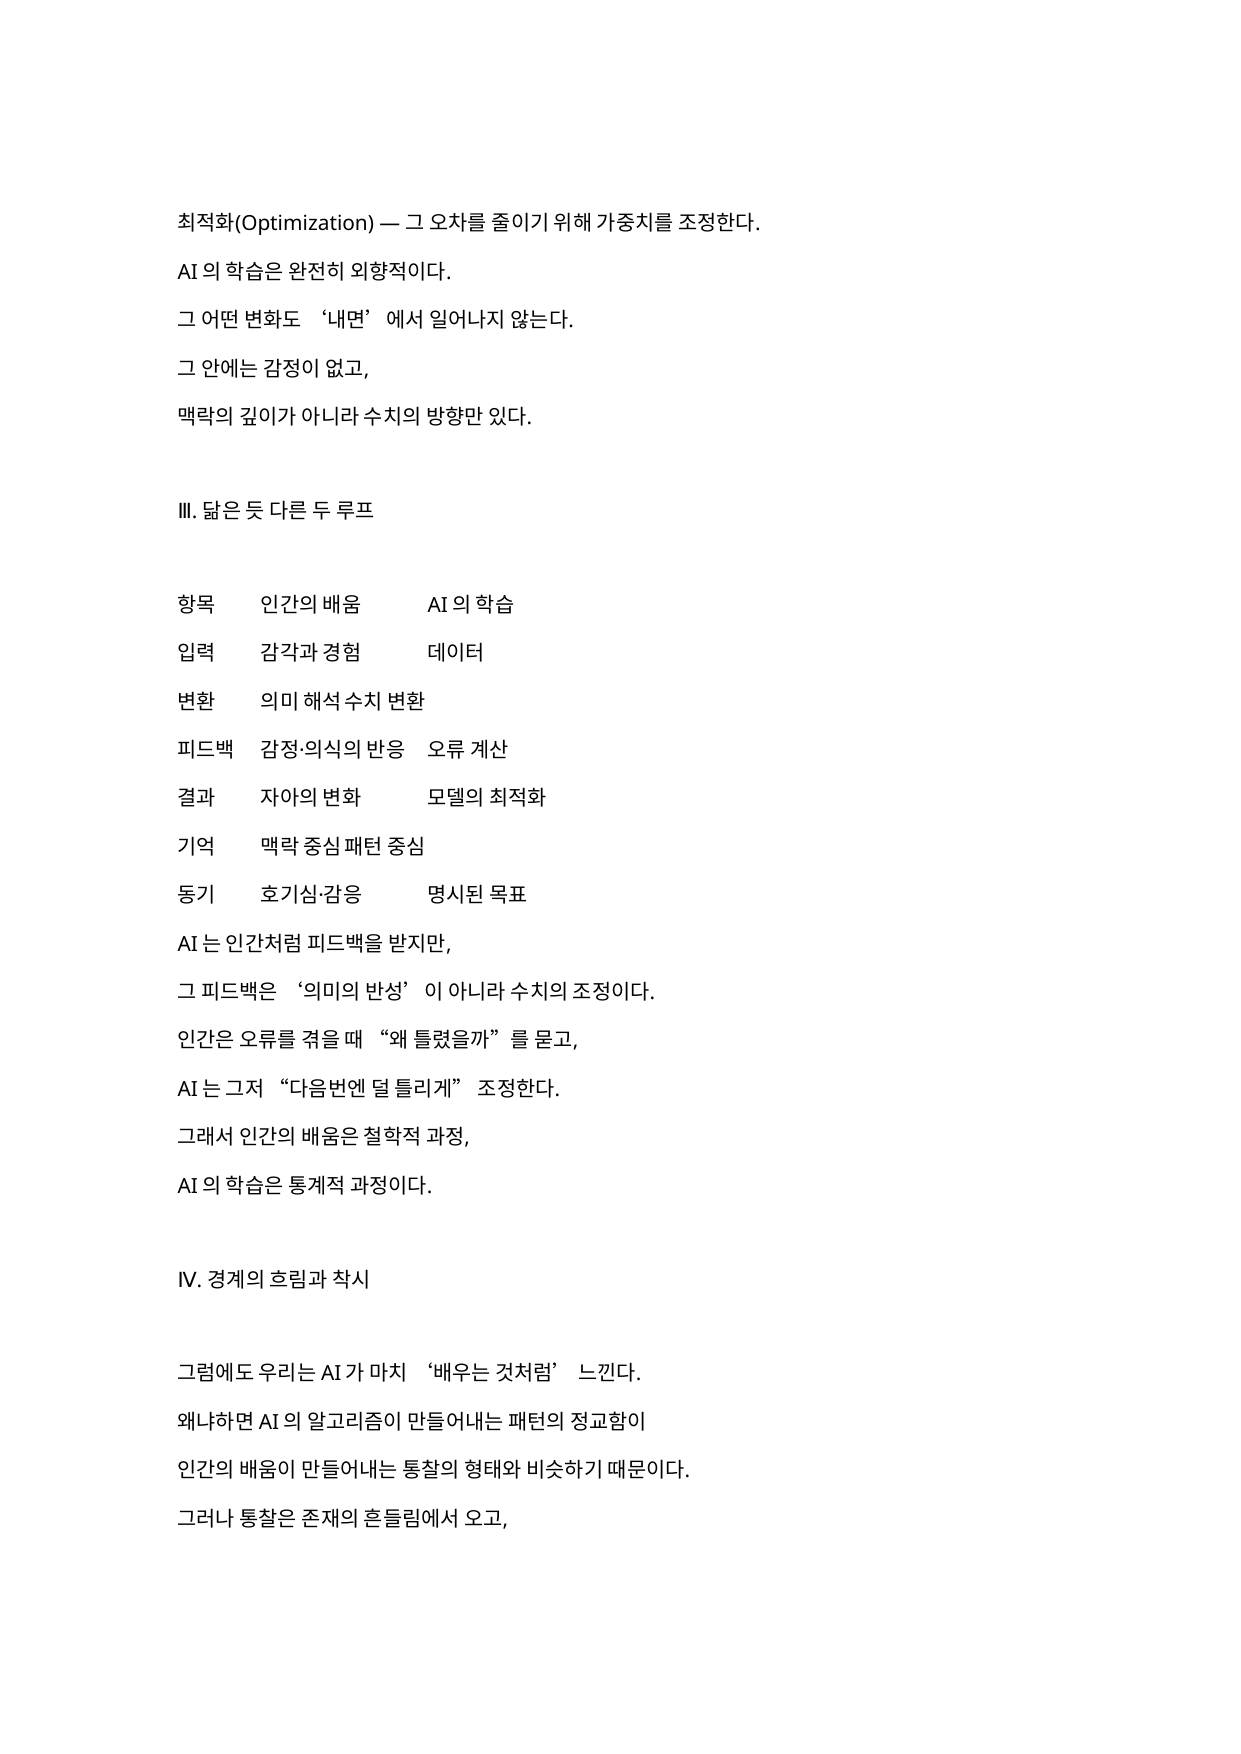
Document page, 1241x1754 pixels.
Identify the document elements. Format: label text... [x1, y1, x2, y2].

text 항목 인간의 배움 AI의 학습 [177, 588, 1063, 618]
text 입력 감각과 경험 데이터 [177, 637, 1063, 667]
text AI는 그저 “다음번엔 덜 틀리게” 조정한다. [177, 1072, 1063, 1102]
text Ⅲ. 닮은 듯 다른 두 루프 [177, 494, 1063, 524]
text AI는 인간처럼 피드백을 받지만, [177, 927, 1063, 957]
text 그 피드백은 ‘의미의 반성’이 아니라 수치의 조정이다. [177, 975, 1063, 1006]
text 맥락의 깊이가 아니라 수치의 방향만 있다. [177, 400, 1063, 431]
text 왜냐하면 AI의 알고리즘이 만들어내는 패턴의 정교함이 [177, 1405, 1063, 1435]
text 그 어떤 변화도 ‘내면’에서 일어나지 않는다. [177, 303, 1063, 334]
text 인간은 오류를 겪을 때 “왜 틀렸을까”를 묻고, [177, 1024, 1063, 1054]
text 인간의 배움이 만들어내는 통찰의 형태와 비슷하기 때문이다. [177, 1453, 1063, 1484]
text 변환 의미 해석 수치 변환 [177, 685, 1063, 715]
text 그러나 통찰은 존재의 흔들림에서 오고, [177, 1502, 1063, 1532]
text 기억 맥락 중심 패턴 중심 [177, 830, 1063, 860]
text AI의 학습은 통계적 과정이다. [177, 1169, 1063, 1199]
text 그 안에는 감정이 없고, [177, 352, 1063, 382]
text 그럼에도 우리는 AI가 마치 ‘배우는 것처럼’ 느낀다. [177, 1357, 1063, 1387]
text 동기 호기심·감응 명시된 목표 [177, 878, 1063, 909]
text 그래서 인간의 배움은 철학적 과정, [177, 1121, 1063, 1151]
text 최적화(Optimization) — 그 오차를 줄이기 위해 가중치를 조정한다. [177, 207, 1063, 237]
text AI의 학습은 완전히 외향적이다. [177, 255, 1063, 285]
text Ⅳ. 경계의 흐림과 착시 [177, 1263, 1063, 1293]
text 결과 자아의 변화 모델의 최적화 [177, 782, 1063, 812]
text 피드백 감정·의식의 반응 오류 계산 [177, 733, 1063, 763]
